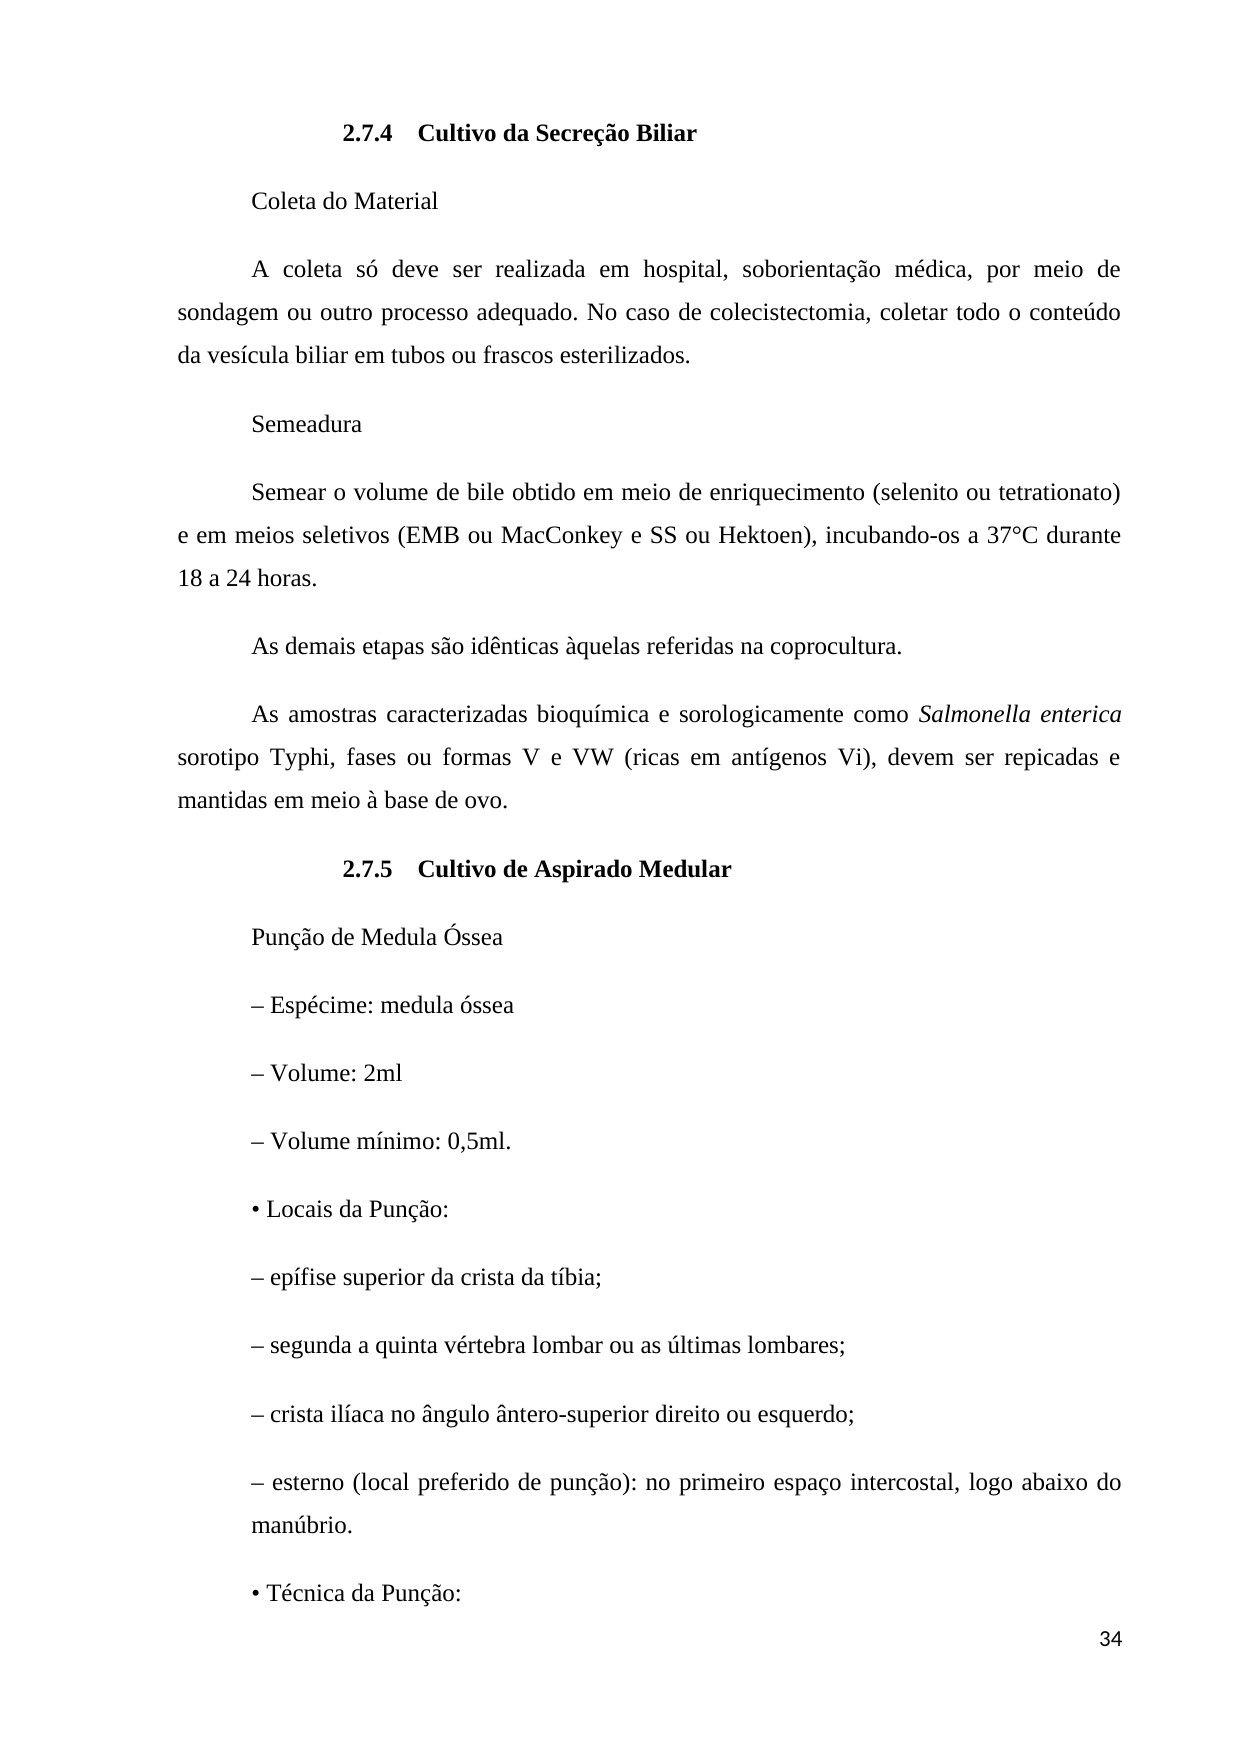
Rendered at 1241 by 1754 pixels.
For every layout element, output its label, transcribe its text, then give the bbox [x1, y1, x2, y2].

list Cultivo de Aspirado Medular [342, 854, 1122, 882]
text • Técnica da Punção: [251, 1578, 1122, 1607]
text Coleta do Material [251, 186, 1122, 215]
text A coleta só deve ser realizada em hospital, soborientação médica, por meio de sondagem ou outro processo adequado. No caso de colecistectomia, coletar todo o conteúdo da vesícula biliar em tubos ou frascos esterilizados. [177, 254, 1122, 369]
text As demais etapas são idênticas àquelas referidas na coprocultura. [177, 631, 1122, 660]
text Semeadura [177, 409, 1122, 437]
text Punção de Medula Óssea [251, 922, 1122, 951]
text – crista ilíaca no ângulo ântero-superior direito ou esquerdo; [251, 1399, 1122, 1427]
text – epífise superior da crista da tíbia; [251, 1262, 1122, 1291]
text • Locais da Punção: [251, 1194, 1122, 1223]
text – Espécime: medula óssea [251, 990, 1122, 1019]
text Semear o volume de bile obtido em meio de enriquecimento (selenito ou tetrationato) e em meios seletivos (EMB ou MacConkey e SS ou Hektoen), incubando-os a 37°C durante 18 a 24 horas. [177, 477, 1122, 592]
text – segunda a quinta vértebra lombar ou as últimas lombares; [251, 1331, 1122, 1359]
text – Volume: 2ml [251, 1058, 1122, 1087]
text – Volume mínimo: 0,5ml. [251, 1126, 1122, 1155]
text – esterno (local preferido de punção): no primeiro espaço intercostal, logo abaixo do manúbrio. [251, 1467, 1122, 1539]
list Cultivo da Secreção Biliar [342, 118, 1122, 147]
text As amostras caracterizadas bioquímica e sorologicamente como Salmonella enterica sorotipo Typhi, fases ou formas V e VW (ricas em antígenos Vi), devem ser repicadas e mantidas em meio à base de ovo. [177, 699, 1122, 814]
